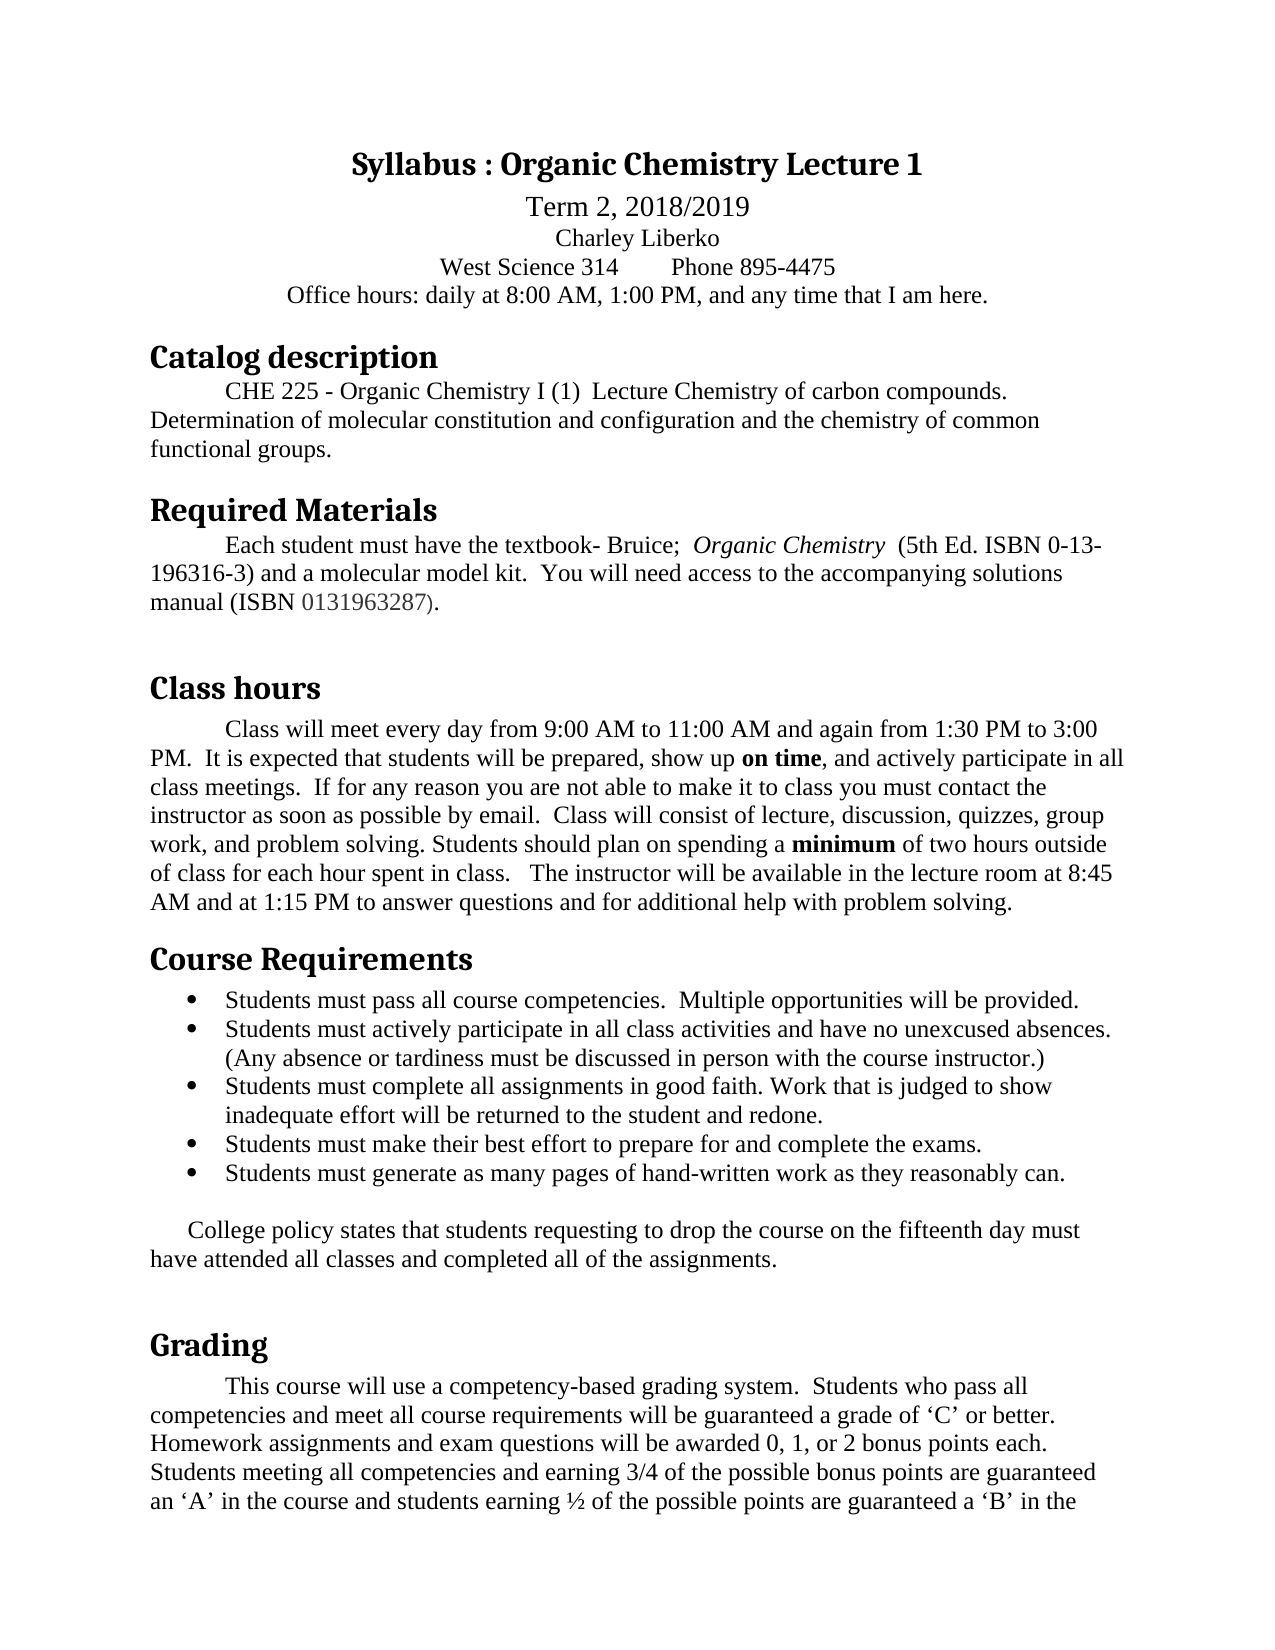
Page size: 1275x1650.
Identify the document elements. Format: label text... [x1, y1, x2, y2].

list Students must actively participate in all class activities and have no unexcused absences. (Any absence or tardiness must be discussed in person with the course instructor.) [187, 1014, 1125, 1071]
text Term 2, 2018/2019 [150, 189, 1125, 223]
text Catalog description [150, 338, 1125, 376]
text College policy states that students requesting to drop the course on the fifteenth day must have attended all classes and completed all of the assignments. [150, 1215, 1125, 1273]
subtitle Class hours [150, 670, 1125, 708]
text CHE 225 - Organic Chemistry I (1) Lecture Chemistry of carbon compounds. Determination of molecular constitution and configuration and the chemistry of common functional groups. [150, 376, 1125, 491]
text Office hours: daily at , 1:00 PM, and any time that I am here. [150, 281, 1125, 309]
list Students must generate as many pages of hand-written work as they reasonably can. [187, 1158, 1125, 1186]
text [150, 1371, 1125, 1515]
list Students must complete all assignments in good faith. Work that is judged to show inadequate effort will be returned to the student and redone. [187, 1071, 1125, 1129]
list Students must pass all course competencies. Multiple opportunities will be provided. [187, 985, 1125, 1014]
text West Science 314 Phone 895-4475 [150, 252, 1125, 281]
text Class will meet every day from to and again from to 3:00 PM. It is expected that students will be prepared, show up on time, and actively participate in all class meetings. If for any reason you are not able to make it to class you must contact the instructor as soon as possible by email. Class will consist of lecture, discussion, quizzes, group work, and problem solving. Students should plan on spending a minimum of two hours outside of class for each hour spent in class. The instructor will be available in the lecture room at and at 1:15 PM to answer questions and for additional help with problem solving. [150, 714, 1125, 916]
text Required Materials [150, 491, 1125, 530]
subtitle Grading [150, 1326, 1125, 1365]
text Each student must have the textbook- Bruice; Organic Chemistry (5th Ed. ISBN 0-13-196316-3) and a molecular model kit. You will need access to the accompanying solutions manual (ISBN 0131963287). [150, 530, 1125, 616]
subtitle Course Requirements [150, 941, 1125, 979]
list Students must make their best effort to prepare for and complete the exams. [187, 1129, 1125, 1158]
title Syllabus : Organic Chemistry Lecture 1 [150, 145, 1125, 183]
text Charley Liberko [150, 223, 1125, 252]
